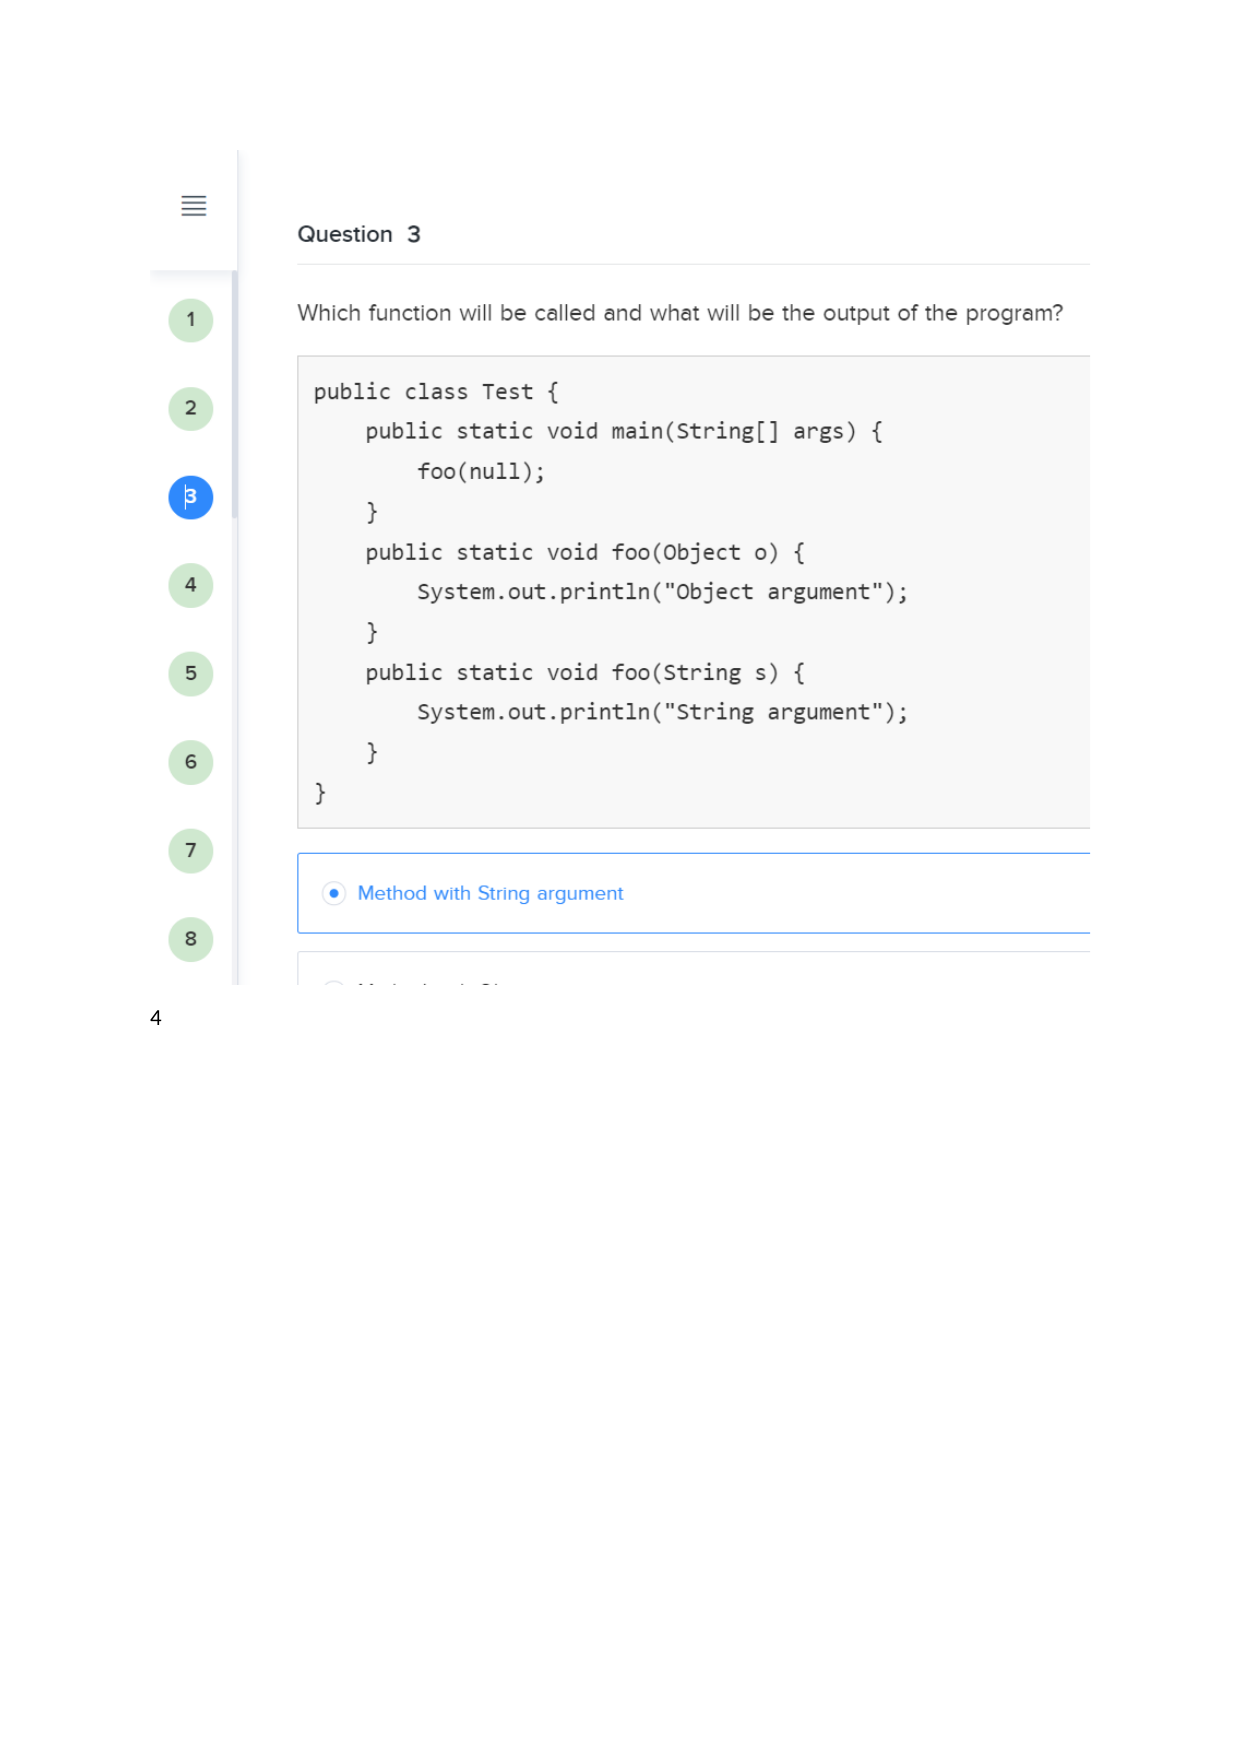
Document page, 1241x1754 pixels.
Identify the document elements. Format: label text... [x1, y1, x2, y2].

text 4 [150, 1003, 1090, 1031]
picture [150, 150, 1091, 985]
